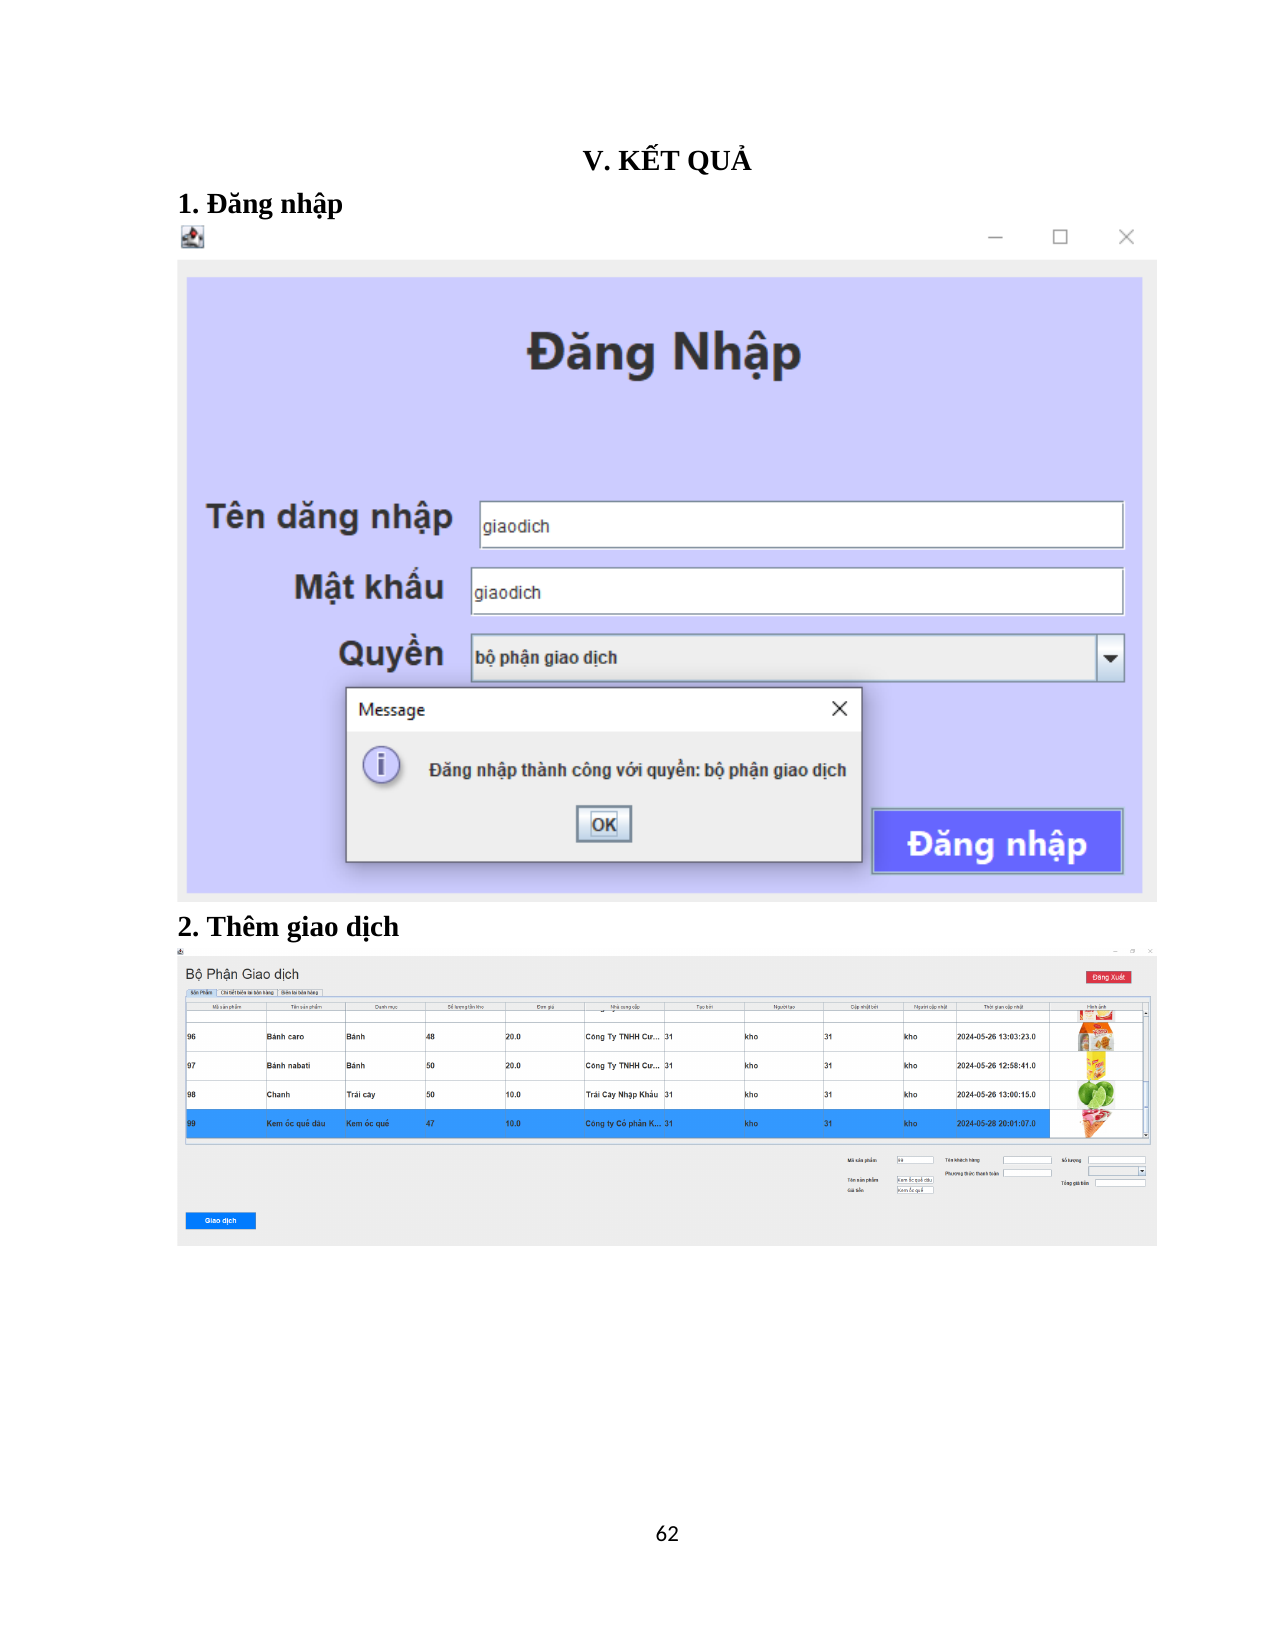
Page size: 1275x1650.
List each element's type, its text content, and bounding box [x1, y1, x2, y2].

picture [177, 948, 1157, 1246]
subtitle 2. Thêm giao dịch [177, 909, 1157, 943]
picture [177, 224, 1157, 902]
subtitle V. KẾT QUẢ [177, 143, 1157, 177]
subtitle 1. Đăng nhập [177, 186, 1157, 219]
